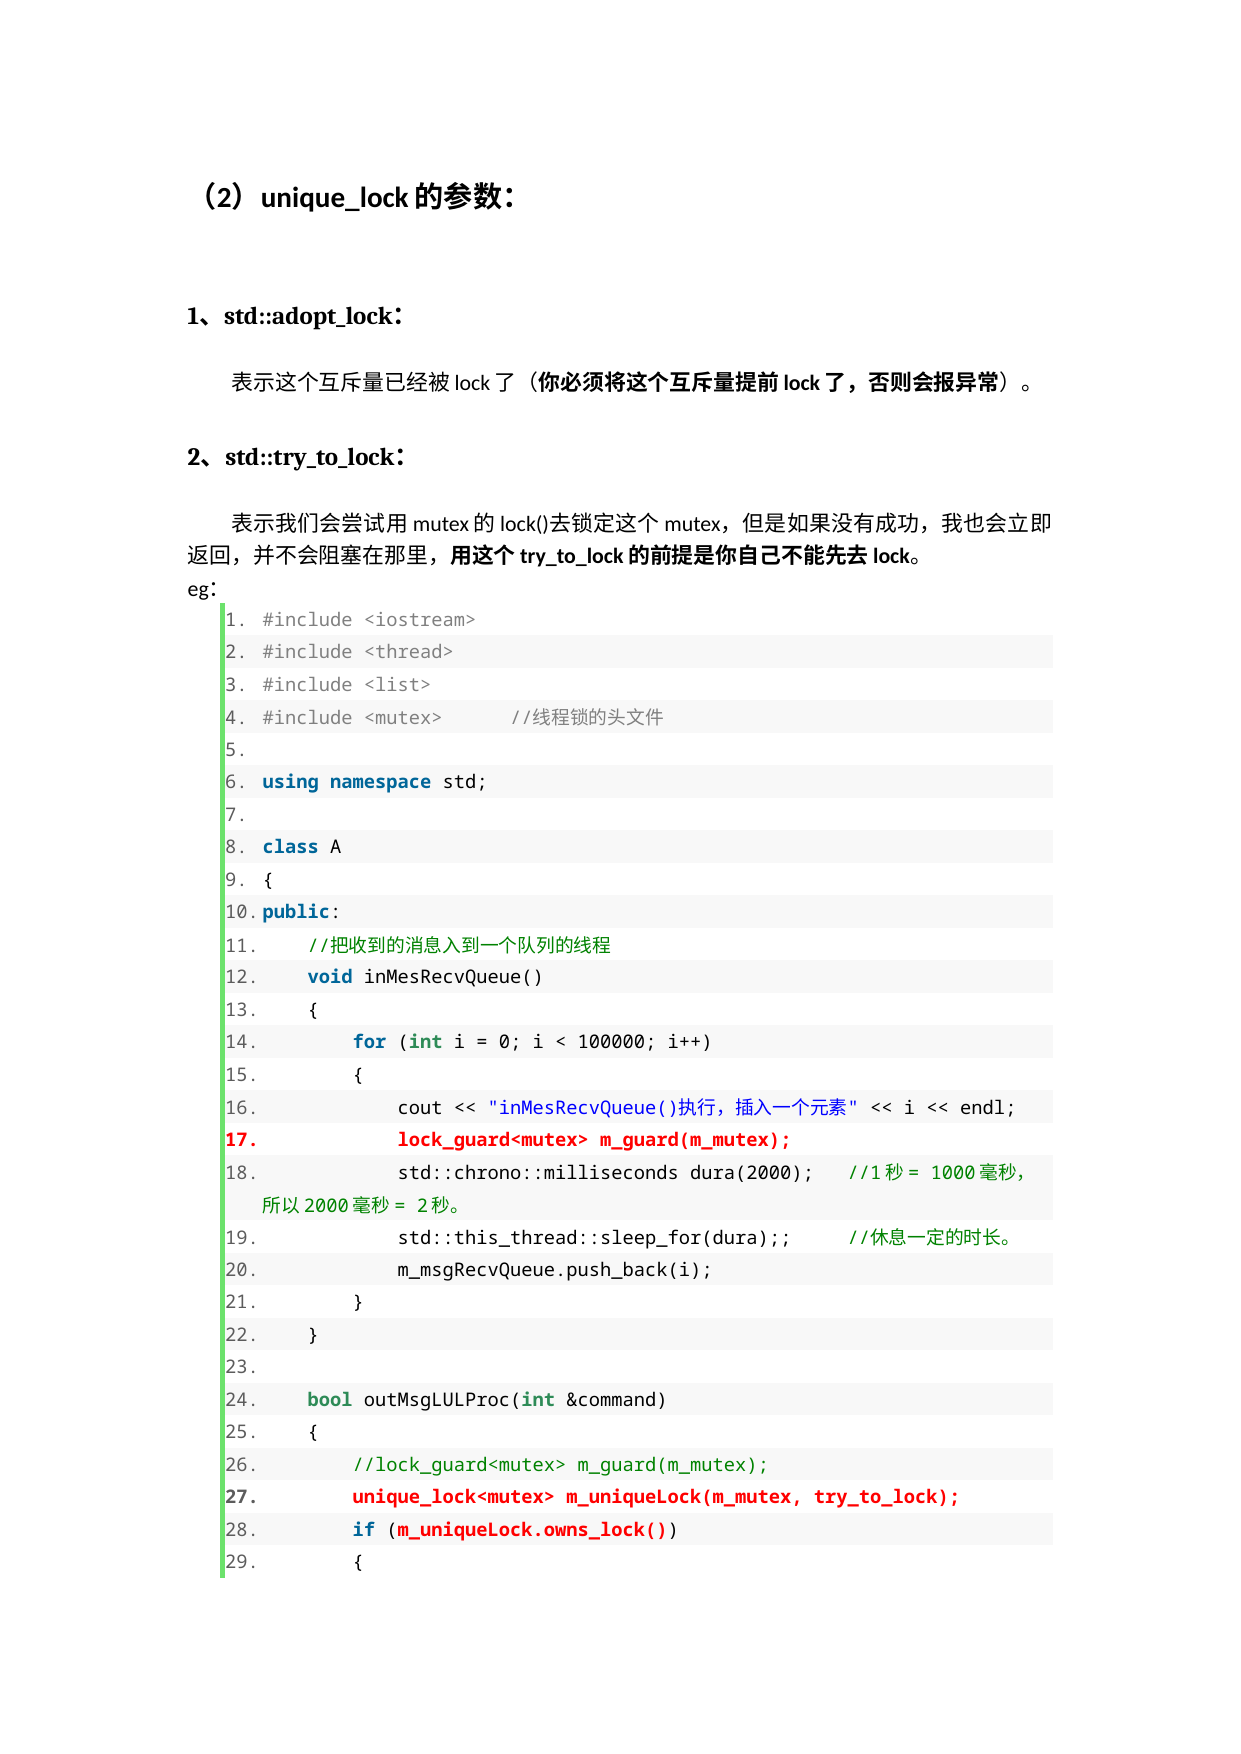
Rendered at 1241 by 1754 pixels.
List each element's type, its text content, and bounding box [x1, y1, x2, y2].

list } [225, 1318, 1053, 1350]
list class A [225, 830, 1053, 863]
list unique_lock<mutex> m_uniqueLock(m_mutex, try_to_lock); [225, 1480, 1053, 1513]
subtitle 2、std::try_to_lock： [187, 422, 1053, 487]
list bool outMsgLULProc(int &command) [225, 1383, 1053, 1415]
list } [225, 1285, 1053, 1318]
list { [225, 1415, 1053, 1448]
list cout << "inMesRecvQueue()执行，插入一个元素" << i << endl; [225, 1090, 1053, 1123]
list m_msgRecvQueue.push_back(i); [225, 1253, 1053, 1285]
list #include <list> [225, 668, 1053, 700]
list #include <iostream> [225, 603, 1053, 635]
list if (m_uniqueLock.owns_lock()) [225, 1513, 1053, 1545]
list std::this_thread::sleep_for(dura);; //休息一定的时长。 [225, 1220, 1053, 1253]
text eg： [187, 570, 1053, 603]
subtitle 1、std::adopt_lock： [187, 281, 1053, 346]
list #include <mutex> //线程锁的头文件 [225, 700, 1053, 733]
list lock_guard<mutex> m_guard(m_mutex); [225, 1123, 1053, 1155]
subtitle （2）unique_lock的参数： [187, 162, 1053, 227]
list public: [225, 895, 1053, 928]
list using namespace std; [225, 765, 1053, 798]
text 表示这个互斥量已经被lock了（你必须将这个互斥量提前lock了，否则会报异常）。 [187, 364, 1053, 397]
list //lock_guard<mutex> m_guard(m_mutex); [225, 1448, 1053, 1480]
list { [225, 863, 1053, 895]
list { [225, 1545, 1053, 1578]
list { [225, 1058, 1053, 1090]
list for (int i = 0; i < 100000; i++) [225, 1025, 1053, 1058]
list void inMesRecvQueue() [225, 960, 1053, 993]
text 表示我们会尝试用mutex的lock()去锁定这个mutex，但是如果没有成功，我也会立即返回，并不会阻塞在那里，用这个try_to_lock的前提是你自己不能先去lock。 [187, 505, 1053, 570]
list //把收到的消息入到一个队列的线程 [225, 928, 1053, 960]
list { [225, 993, 1053, 1025]
list std::chrono::milliseconds dura(2000); //1秒 = 1000毫秒，所以2000毫秒 = 2秒。 [225, 1155, 1053, 1220]
list #include <thread> [225, 635, 1053, 668]
